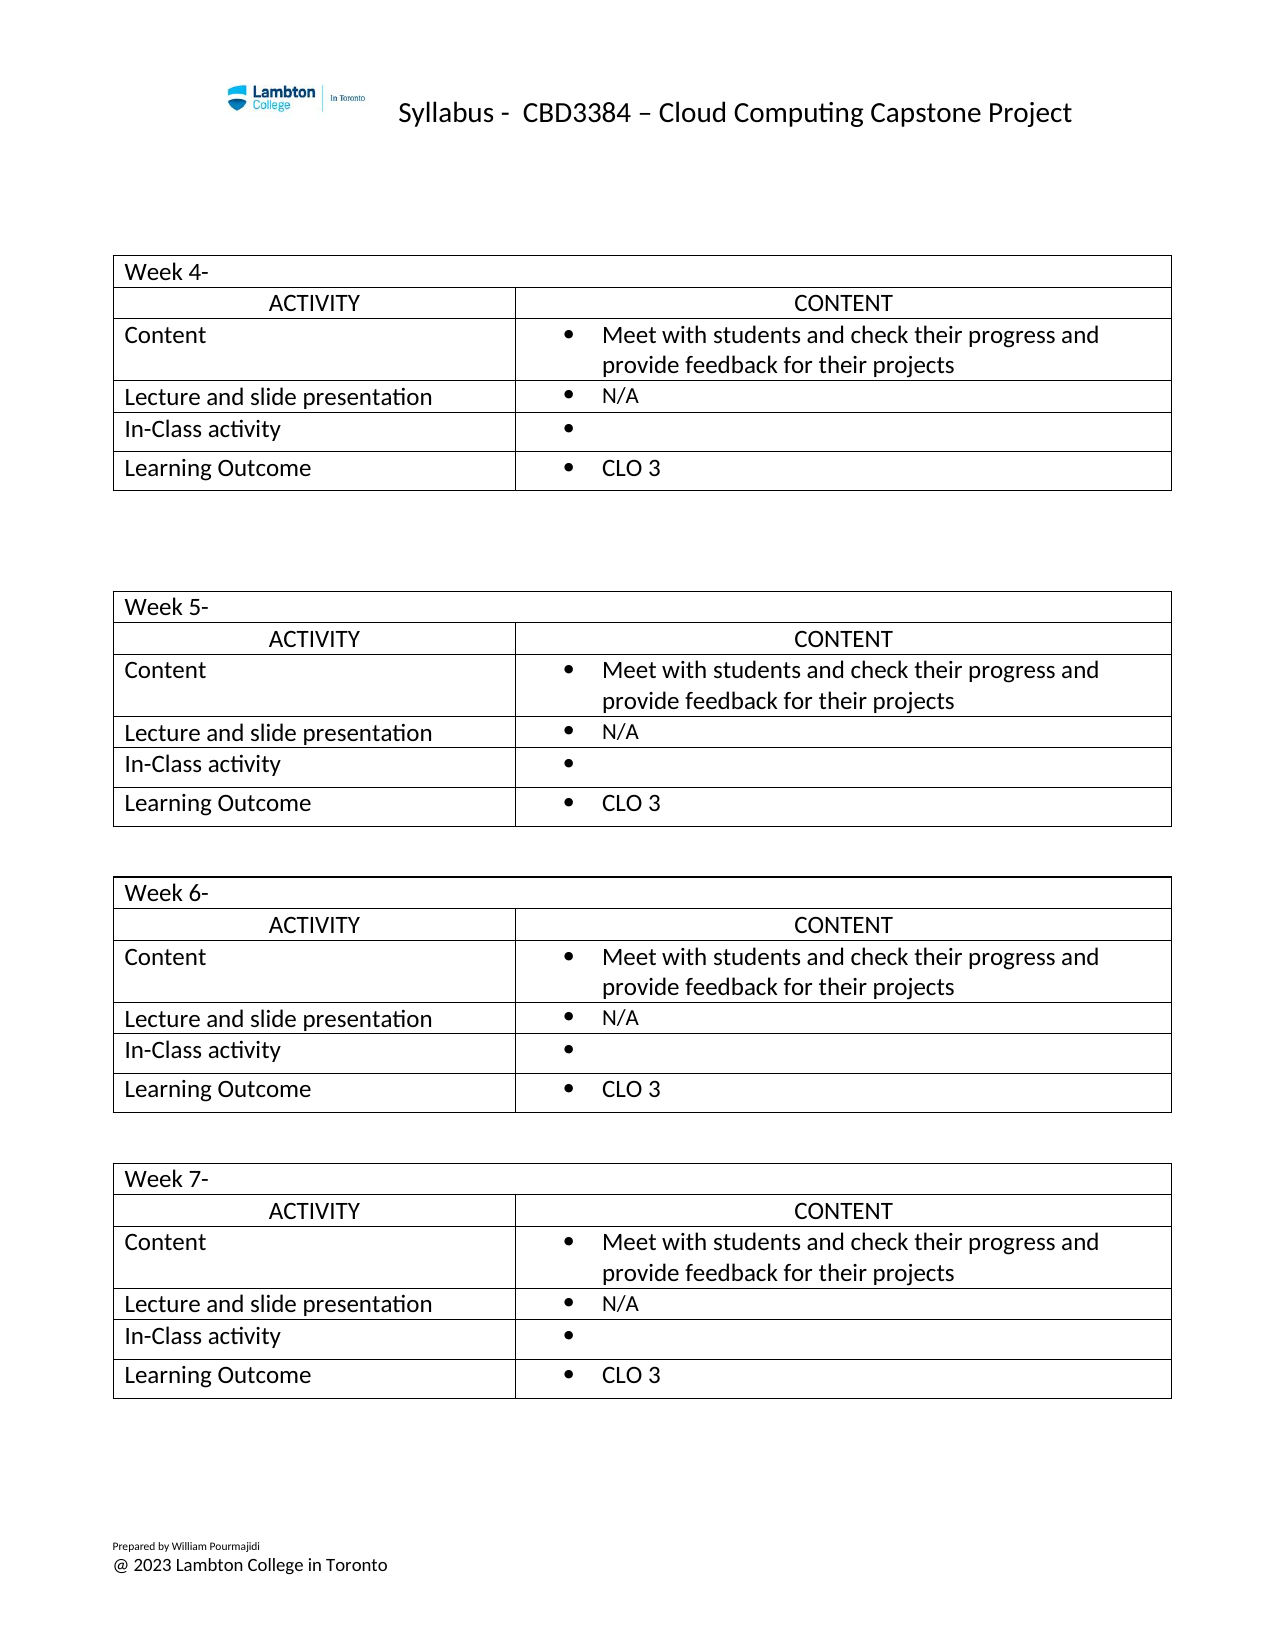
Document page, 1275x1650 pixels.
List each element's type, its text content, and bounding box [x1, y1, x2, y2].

table_cell Content [114, 655, 515, 716]
table_cell In-Class activity [114, 748, 515, 787]
table_cell N/A [516, 717, 1171, 747]
table_cell CLO 3 [516, 1360, 1171, 1398]
table_cell In-Class activity [114, 413, 515, 451]
table_cell Lecture and slide presentation [114, 1289, 515, 1319]
table_cell Learning Outcome [114, 1360, 515, 1398]
picture [216, 73, 398, 123]
table_header Week 5- [114, 592, 1171, 622]
table_cell Lecture and slide presentation [114, 717, 515, 747]
table_cell Learning Outcome [114, 452, 515, 490]
table_header Week 7- [114, 1164, 1171, 1194]
table_cell CONTENT [516, 623, 1171, 654]
table_cell Content [114, 319, 515, 380]
table_cell Meet with students and check their progress and provide feedback for their projects [516, 655, 1171, 716]
table_cell In-Class activity [114, 1034, 515, 1072]
table_cell In-Class activity [114, 1320, 515, 1358]
table_cell [516, 1320, 1171, 1358]
table_cell [516, 1034, 1171, 1072]
table_cell CLO 3 [516, 1074, 1171, 1112]
table_header Week 4- [114, 256, 1171, 287]
table_cell [516, 413, 1171, 451]
table_cell N/A [516, 1289, 1171, 1319]
table_cell Lecture and slide presentation [114, 381, 515, 412]
table_cell N/A [516, 1003, 1171, 1033]
table_cell [516, 748, 1171, 787]
table_cell Meet with students and check their progress and provide feedback for their projects [516, 319, 1171, 380]
table_header Week 6- [114, 878, 1171, 908]
table_cell Content [114, 941, 515, 1002]
table_cell Learning Outcome [114, 1074, 515, 1112]
table_cell CONTENT [516, 1195, 1171, 1226]
table_cell ACTIVITY [114, 909, 515, 939]
table_cell Lecture and slide presentation [114, 1003, 515, 1033]
table_cell CONTENT [516, 909, 1171, 939]
table_cell N/A [516, 381, 1171, 412]
table_cell ACTIVITY [114, 623, 515, 654]
table_cell ACTIVITY [114, 288, 515, 318]
table_cell ACTIVITY [114, 1195, 515, 1226]
table_cell Content [114, 1227, 515, 1288]
table_cell CLO 3 [516, 452, 1171, 490]
table_cell Meet with students and check their progress and provide feedback for their projects [516, 941, 1171, 1002]
table_cell CLO 3 [516, 788, 1171, 826]
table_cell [516, 1227, 1171, 1288]
table_cell CONTENT [516, 288, 1171, 318]
table_cell Learning Outcome [114, 788, 515, 826]
